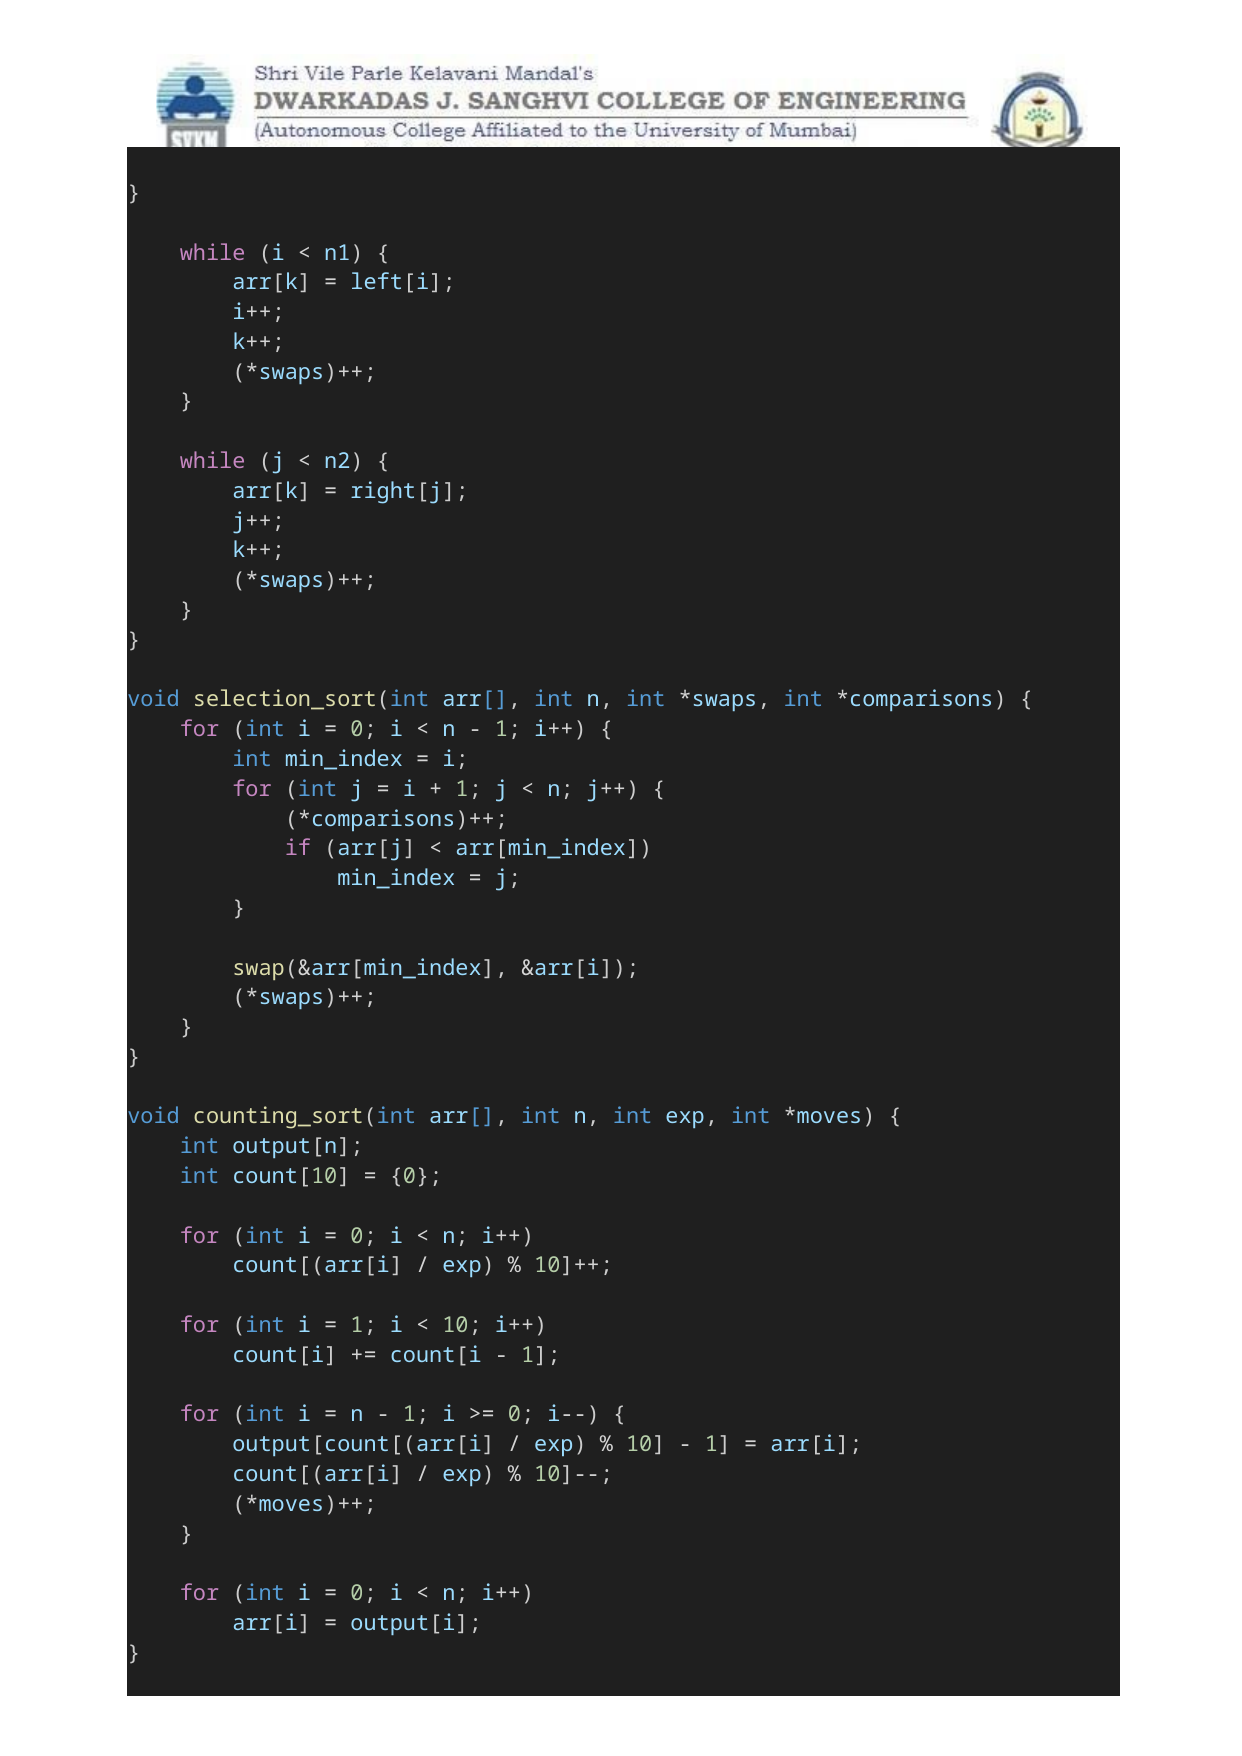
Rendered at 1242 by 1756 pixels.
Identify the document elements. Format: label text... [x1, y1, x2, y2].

text } [127, 147, 1120, 207]
text output[count[(arr[i] / exp) % 10] - 1] = arr[i]; [127, 1428, 1120, 1458]
text for (int i = 0; i < n; i++) [127, 1220, 1120, 1249]
text } [127, 1637, 1120, 1667]
text k++; [127, 534, 1120, 564]
text count[(arr[i] / exp) % 10]++; [127, 1249, 1120, 1279]
text if (arr[j] < arr[min_index]) [127, 832, 1120, 862]
text while (i < n1) { [127, 237, 1120, 266]
text } [127, 594, 1120, 624]
picture [156, 54, 1088, 147]
text int output[n]; [127, 1130, 1120, 1160]
text k++; [127, 326, 1120, 356]
text (*swaps)++; [127, 981, 1120, 1011]
text j++; [127, 505, 1120, 534]
text } [127, 386, 1120, 415]
text } [127, 624, 1120, 654]
text for (int i = 1; i < 10; i++) [127, 1309, 1120, 1339]
text void selection_sort(int arr[], int n, int *swaps, int *comparisons) { [127, 683, 1120, 713]
text } [127, 1518, 1120, 1547]
text } [127, 1041, 1120, 1071]
text for (int i = n - 1; i >= 0; i--) { [127, 1398, 1120, 1428]
text arr[k] = left[i]; [127, 266, 1120, 296]
text } [127, 1011, 1120, 1041]
text void counting_sort(int arr[], int n, int exp, int *moves) { [127, 1101, 1120, 1130]
text int min_index = i; [127, 743, 1120, 773]
text count[(arr[i] / exp) % 10]--; [127, 1458, 1120, 1488]
text (*comparisons)++; [127, 803, 1120, 832]
text for (int i = 0; i < n - 1; i++) { [127, 713, 1120, 743]
text i++; [127, 296, 1120, 326]
text count[i] += count[i - 1]; [127, 1339, 1120, 1369]
text (*swaps)++; [127, 564, 1120, 594]
text for (int j = i + 1; j < n; j++) { [127, 773, 1120, 803]
text } [127, 892, 1120, 922]
text int count[10] = {0}; [127, 1160, 1120, 1190]
text swap(&arr[min_index], &arr[i]); [127, 952, 1120, 981]
text min_index = j; [127, 862, 1120, 892]
text arr[i] = output[i]; [127, 1607, 1120, 1637]
text while (j < n2) { [127, 445, 1120, 475]
text (*moves)++; [127, 1488, 1120, 1518]
text arr[k] = right[j]; [127, 475, 1120, 505]
text (*swaps)++; [127, 356, 1120, 386]
text for (int i = 0; i < n; i++) [127, 1577, 1120, 1607]
